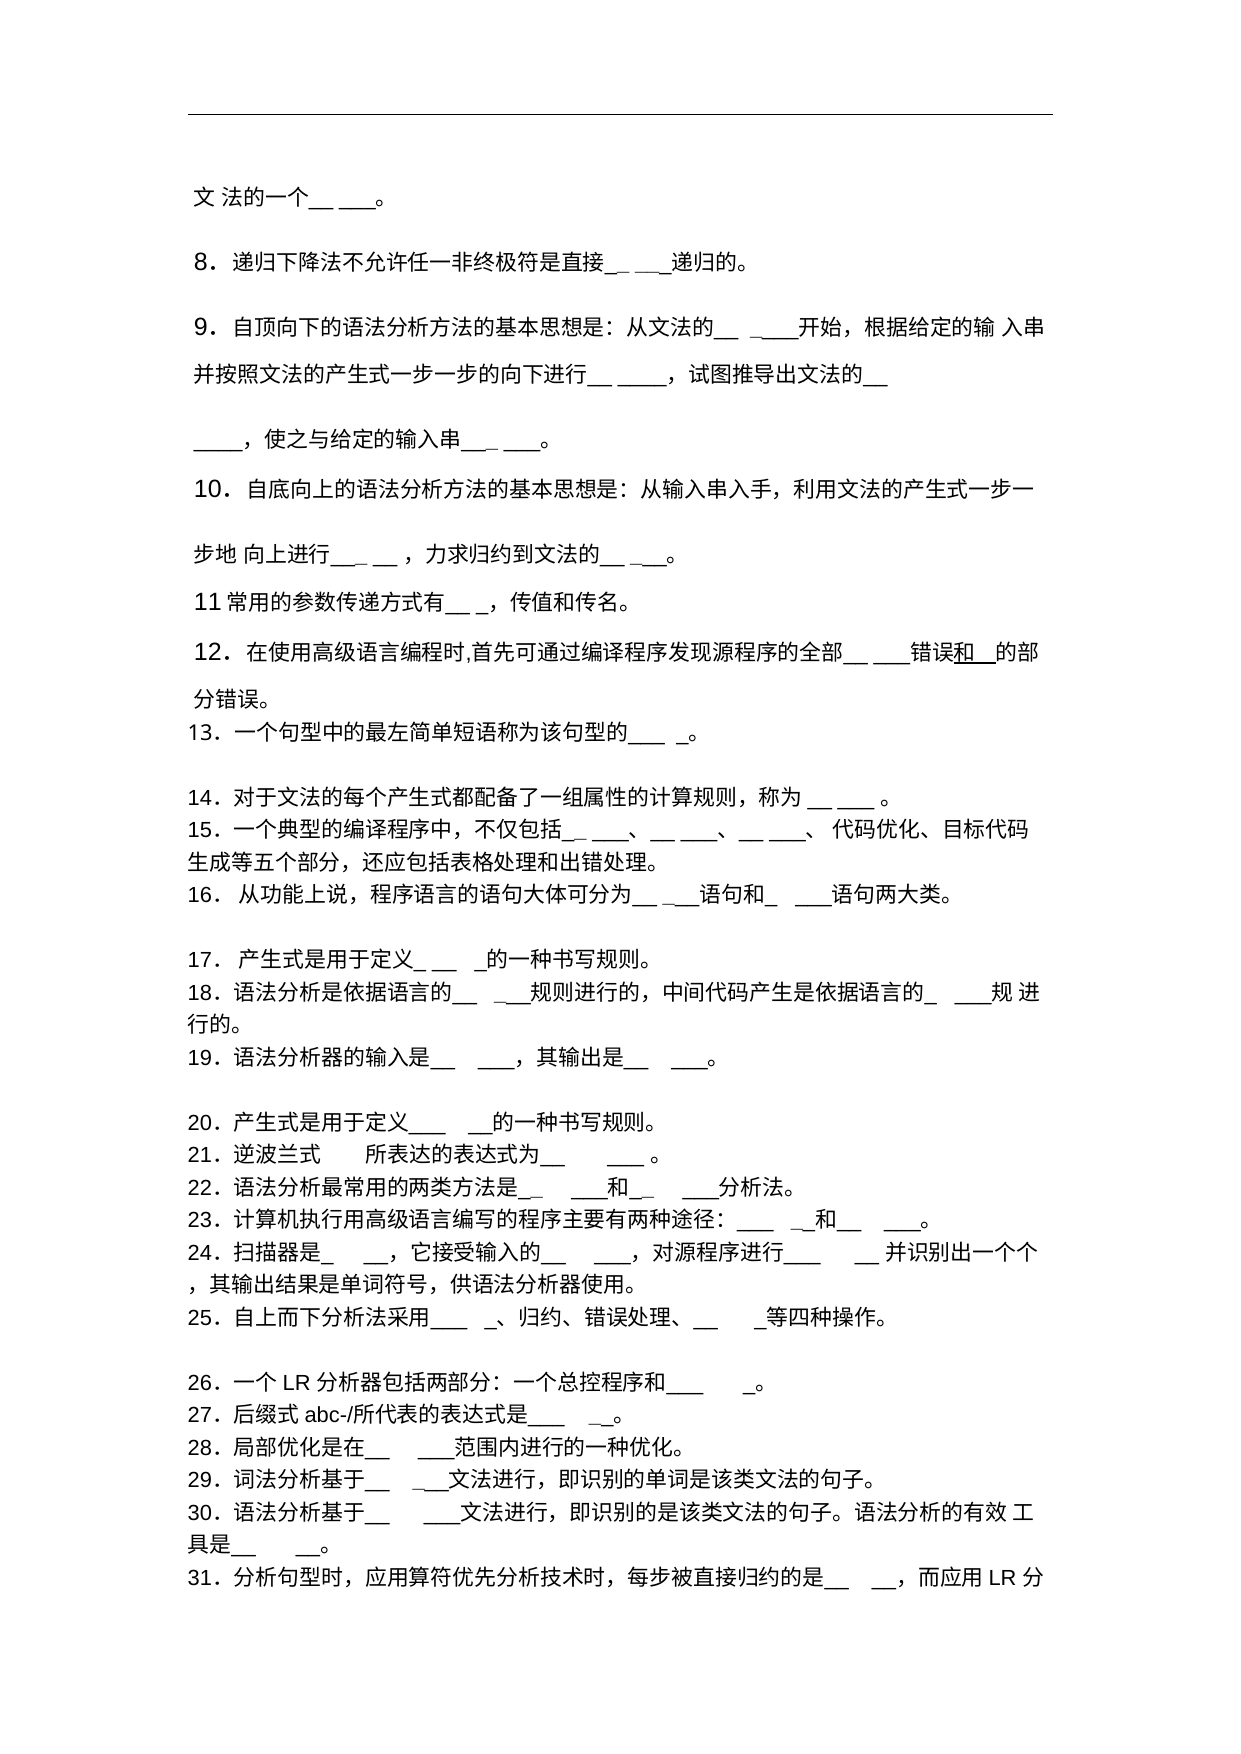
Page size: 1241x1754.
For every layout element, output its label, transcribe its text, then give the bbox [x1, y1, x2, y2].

text 24．扫描器是_ __，它接受输入的__ ___，对源程序进行___ __ 并识别出一个个 ，其输出结果是单词符号，供语法分析器使用。 [187, 1234, 1040, 1299]
text 18．语法分析是依据语言的__ ___规则进行的，中间代码产生是依据语言的_ ___规 进行的。 [187, 974, 1051, 1039]
text 10．自底向上的语法分析方法的基本思想是：从输入串入手，利用文法的产生式一步一步地 向上进行___ __ ，力求归约到文法的__ ___。 [194, 454, 1053, 584]
text 15．一个典型的编译程序中，不仅包括__ ___、__ ___、__ ___、 代码优化、目标代码生成等五个部分，还应包括表格处理和出错处理。 [187, 812, 1044, 877]
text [194, 162, 1053, 227]
text 26．一个 LR 分析器包括两部分：一个总控程序和___ _。 [187, 1364, 838, 1397]
text 27．后缀式 abc-/所代表的表达式是___ __。 [187, 1397, 838, 1429]
text 25．自上而下分析法采用___ _、归约、错误处理、__ _等四种操作。 [187, 1299, 1040, 1332]
text ____，使之与给定的输入串___ ___。 [194, 422, 1053, 454]
text 17． 产生式是用于定义_ __ _的一种书写规则。 [187, 942, 773, 974]
text 11常用的参数传递方式有__ _，传值和传名。 [194, 584, 1053, 617]
text 13．一个句型中的最左简单短语称为该句型的___ _。 [187, 714, 734, 747]
text 21．逆波兰式 所表达的表达式为__ ___ 。 [187, 1137, 978, 1169]
text 28．局部优化是在__ ___范围内进行的一种优化。 [187, 1429, 1053, 1462]
text 19．语法分析器的输入是__ ___，其输出是__ ___。 [187, 1039, 853, 1072]
text 12．在使用高级语言编程时,首先可通过编译程序发现源程序的全部__ ___错误和 的部分错误。 [194, 617, 1053, 714]
text 16． 从功能上说，程序语言的语句大体可分为__ ___语句和_ ___语句两大类。 [187, 877, 1053, 909]
text 20．产生式是用于定义___ __的一种书写规则。 [187, 1104, 1053, 1137]
text 30．语法分析基于__ ___文法进行，即识别的是该类文法的句子。语法分析的有效 工具是__ __。 [187, 1494, 1053, 1559]
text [187, 1559, 1053, 1592]
text 14．对于文法的每个产生式都配备了一组属性的计算规则，称为 __ ___ 。 [187, 779, 1044, 812]
text 22．语法分析最常用的两类方法是__ ___和__ ___分析法。 [187, 1169, 978, 1202]
text 23．计算机执行用高级语言编写的程序主要有两种途径：___ __和__ ___。 [187, 1202, 1040, 1234]
text 9．自顶向下的语法分析方法的基本思想是：从文法的__ ____开始，根据给定的输 入串并按照文法的产生式一步一步的向下进行__ ____，试图推导出文法的__ [194, 292, 1053, 389]
text 8．递归下降法不允许任一非终极符是直接__ ___递归的。 [194, 227, 1053, 292]
text 29．词法分析基于__ ___文法进行，即识别的单词是该类文法的句子。 [187, 1462, 1053, 1494]
